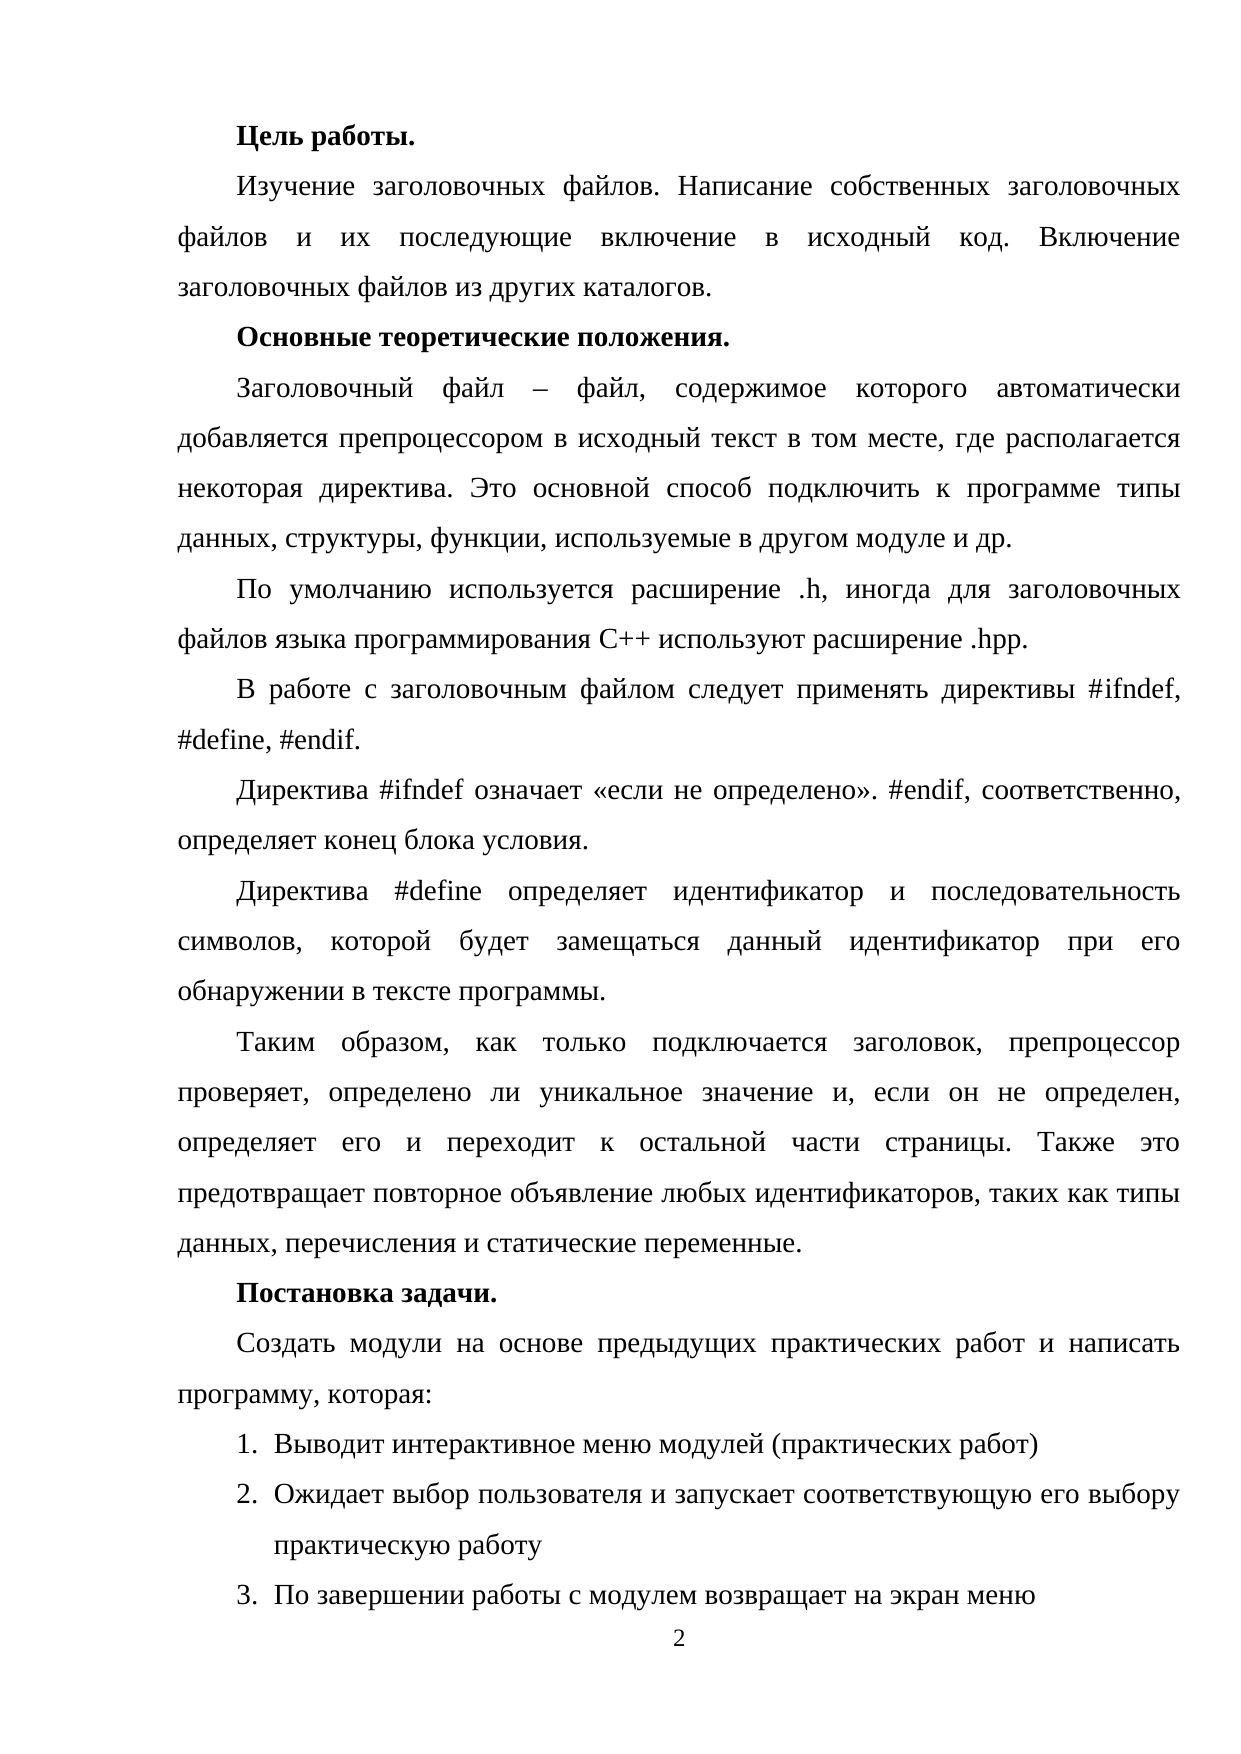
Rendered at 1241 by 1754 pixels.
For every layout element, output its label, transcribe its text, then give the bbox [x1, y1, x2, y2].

list По завершении работы с модулем возвращает на экран меню [236, 1577, 1181, 1611]
text Директива #define определяет идентификатор и последовательность символов, которой будет замещаться данный идентификатор при его обнаружении в тексте программы. [177, 873, 1181, 1007]
text Изучение заголовочных файлов. Написание собственных заголовочных файлов и их последующие включение в исходный код. Включение заголовочных файлов из других каталогов. [177, 168, 1181, 303]
text Заголовочный файл – файл, содержимое которого автоматически добавляется препроцессором в исходный текст в том месте, где располагается некоторая директива. Это основной способ подключить к программе типы данных, структуры, функции, используемые в другом модуле и др. [177, 370, 1181, 554]
text Цель работы. [177, 118, 1181, 152]
list Ожидает выбор пользователя и запускает соответствующую его выбору практическую работу [236, 1477, 1181, 1560]
text По умолчанию используется расширение .h, иногда для заголовочных файлов языка программирования C++ используют расширение .hpp. [177, 571, 1181, 655]
list Выводит интерактивное меню модулей (практических работ) [236, 1426, 1181, 1460]
text Основные теоретические положения. [177, 319, 1181, 353]
text Таким образом, как только подключается заголовок, препроцессор проверяет, определено ли уникальное значение и, если он не определен, определяет его и переходит к остальной части страницы. Также это предотвращает повторное объявление любых идентификаторов, таких как типы данных, перечисления и статические переменные. [177, 1024, 1181, 1258]
text Постановка задачи. [177, 1275, 1181, 1309]
text В работе с заголовочным файлом следует применять директивы #ifndef, #define, #endif. [177, 672, 1181, 755]
text Создать модули на основе предыдущих практических работ и написать программу, которая: [177, 1326, 1181, 1409]
text Директива #ifndef означает «если не определено». #endif, соответственно, определяет конец блока условия. [177, 772, 1181, 856]
